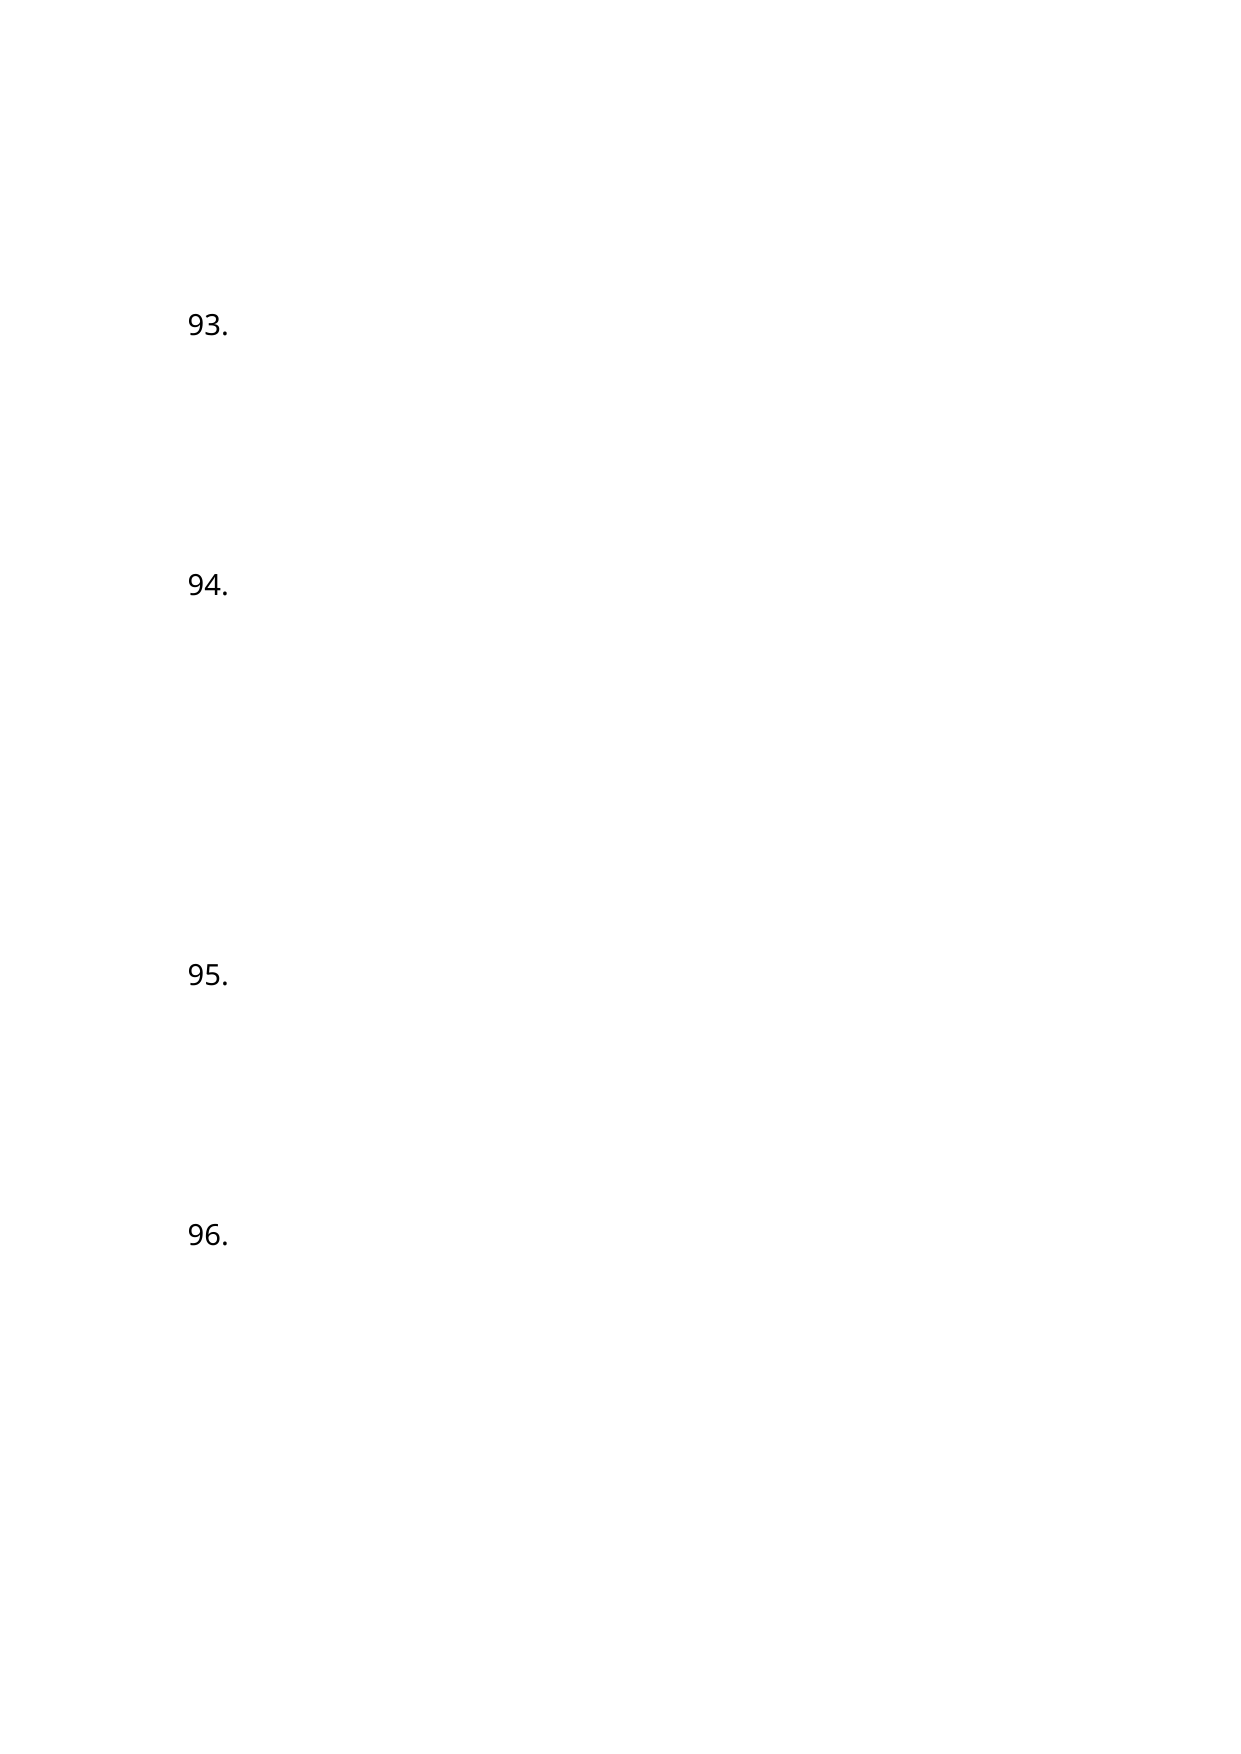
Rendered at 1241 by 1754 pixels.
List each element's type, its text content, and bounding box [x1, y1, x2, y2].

text 95. [187, 942, 1053, 1007]
text 94. [187, 552, 1053, 617]
text 96. [187, 1202, 1053, 1267]
text 93. [187, 292, 1053, 357]
